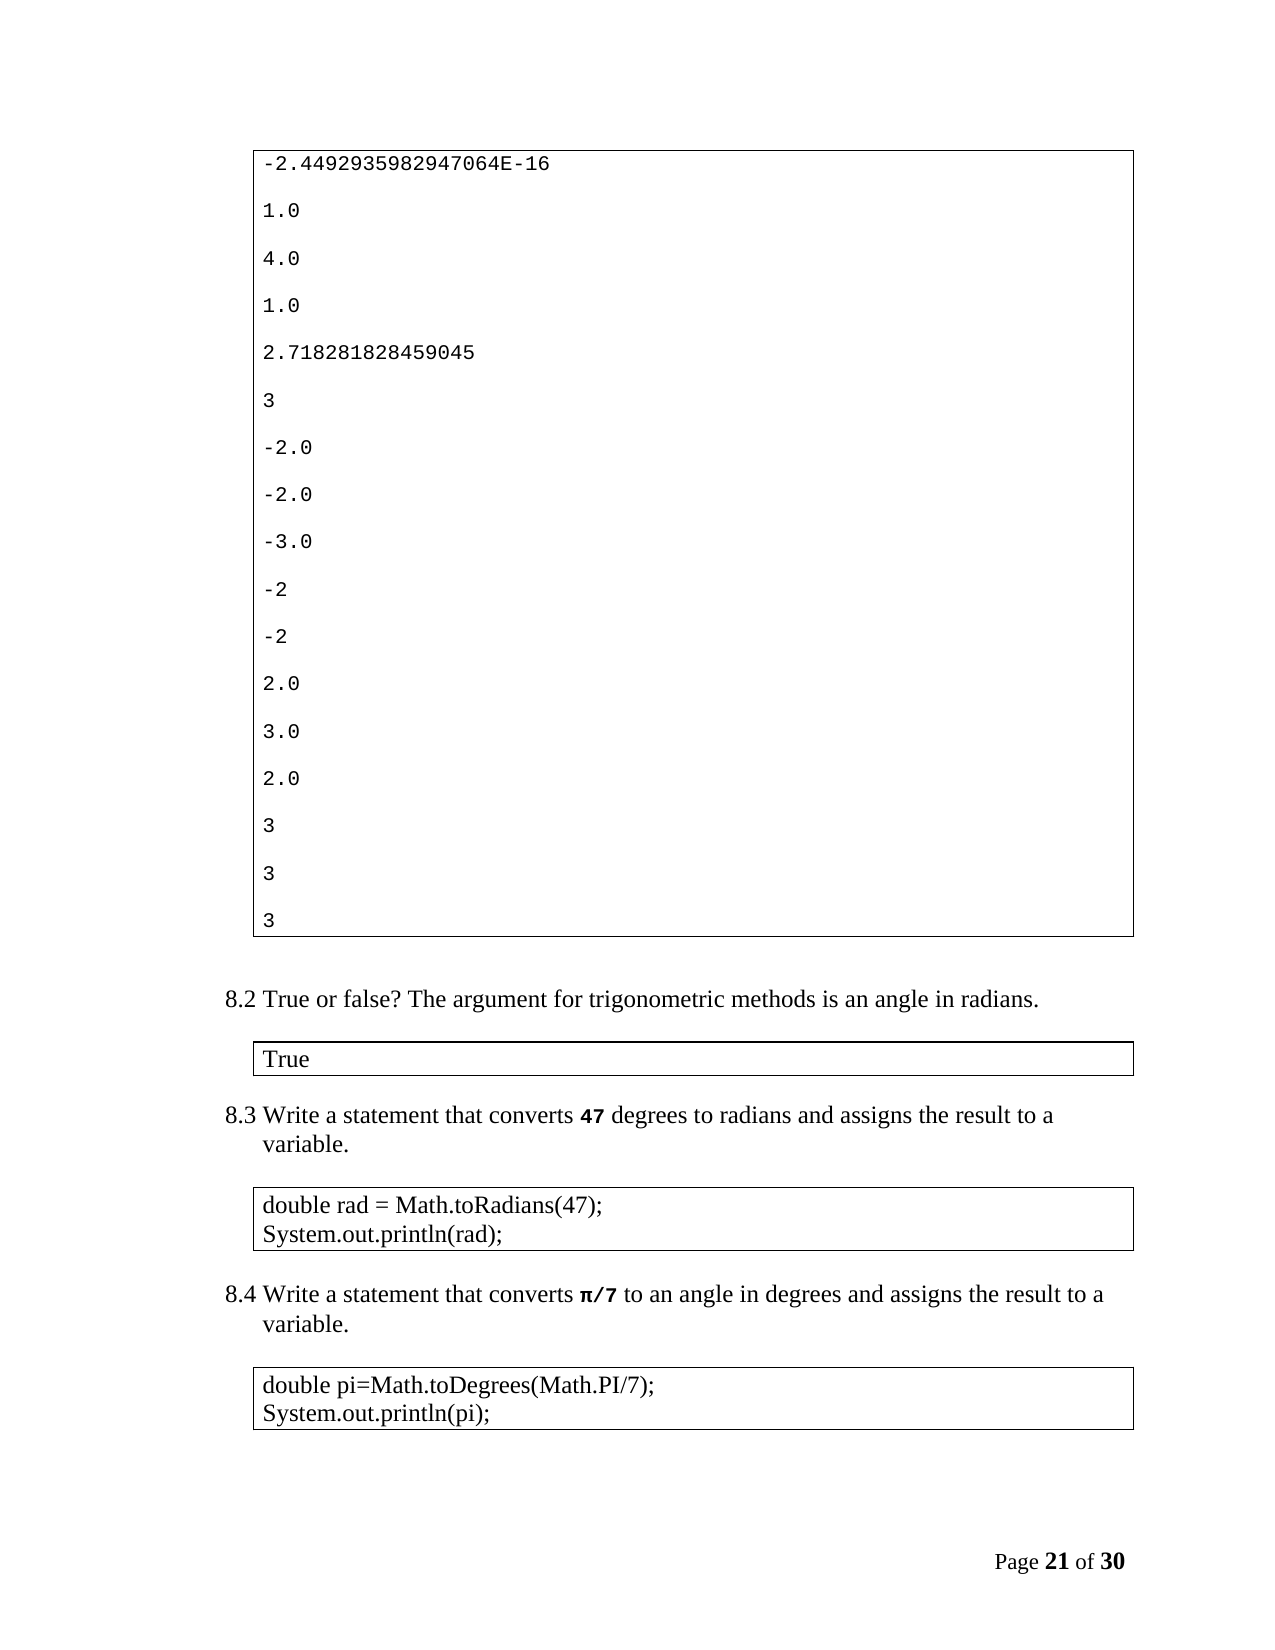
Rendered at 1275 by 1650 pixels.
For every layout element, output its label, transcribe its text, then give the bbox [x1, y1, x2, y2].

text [254, 151, 1133, 936]
list double rad = Math.toRadians(47); [254, 1188, 1133, 1216]
list True [254, 1043, 1133, 1075]
list System.out.println(rad); [254, 1216, 1133, 1250]
list Write a statement that converts 47 degrees to radians and assigns the result to a variable. [225, 1100, 1125, 1158]
list Write a statement that converts π/7 to an angle in degrees and assigns the result to a variable. [225, 1279, 1125, 1338]
list double pi=Math.toDegrees(Math.PI/7); System.out.println(pi); [254, 1368, 1133, 1429]
list True or false? The argument for trigonometric methods is an angle in radians. [225, 984, 1125, 1013]
